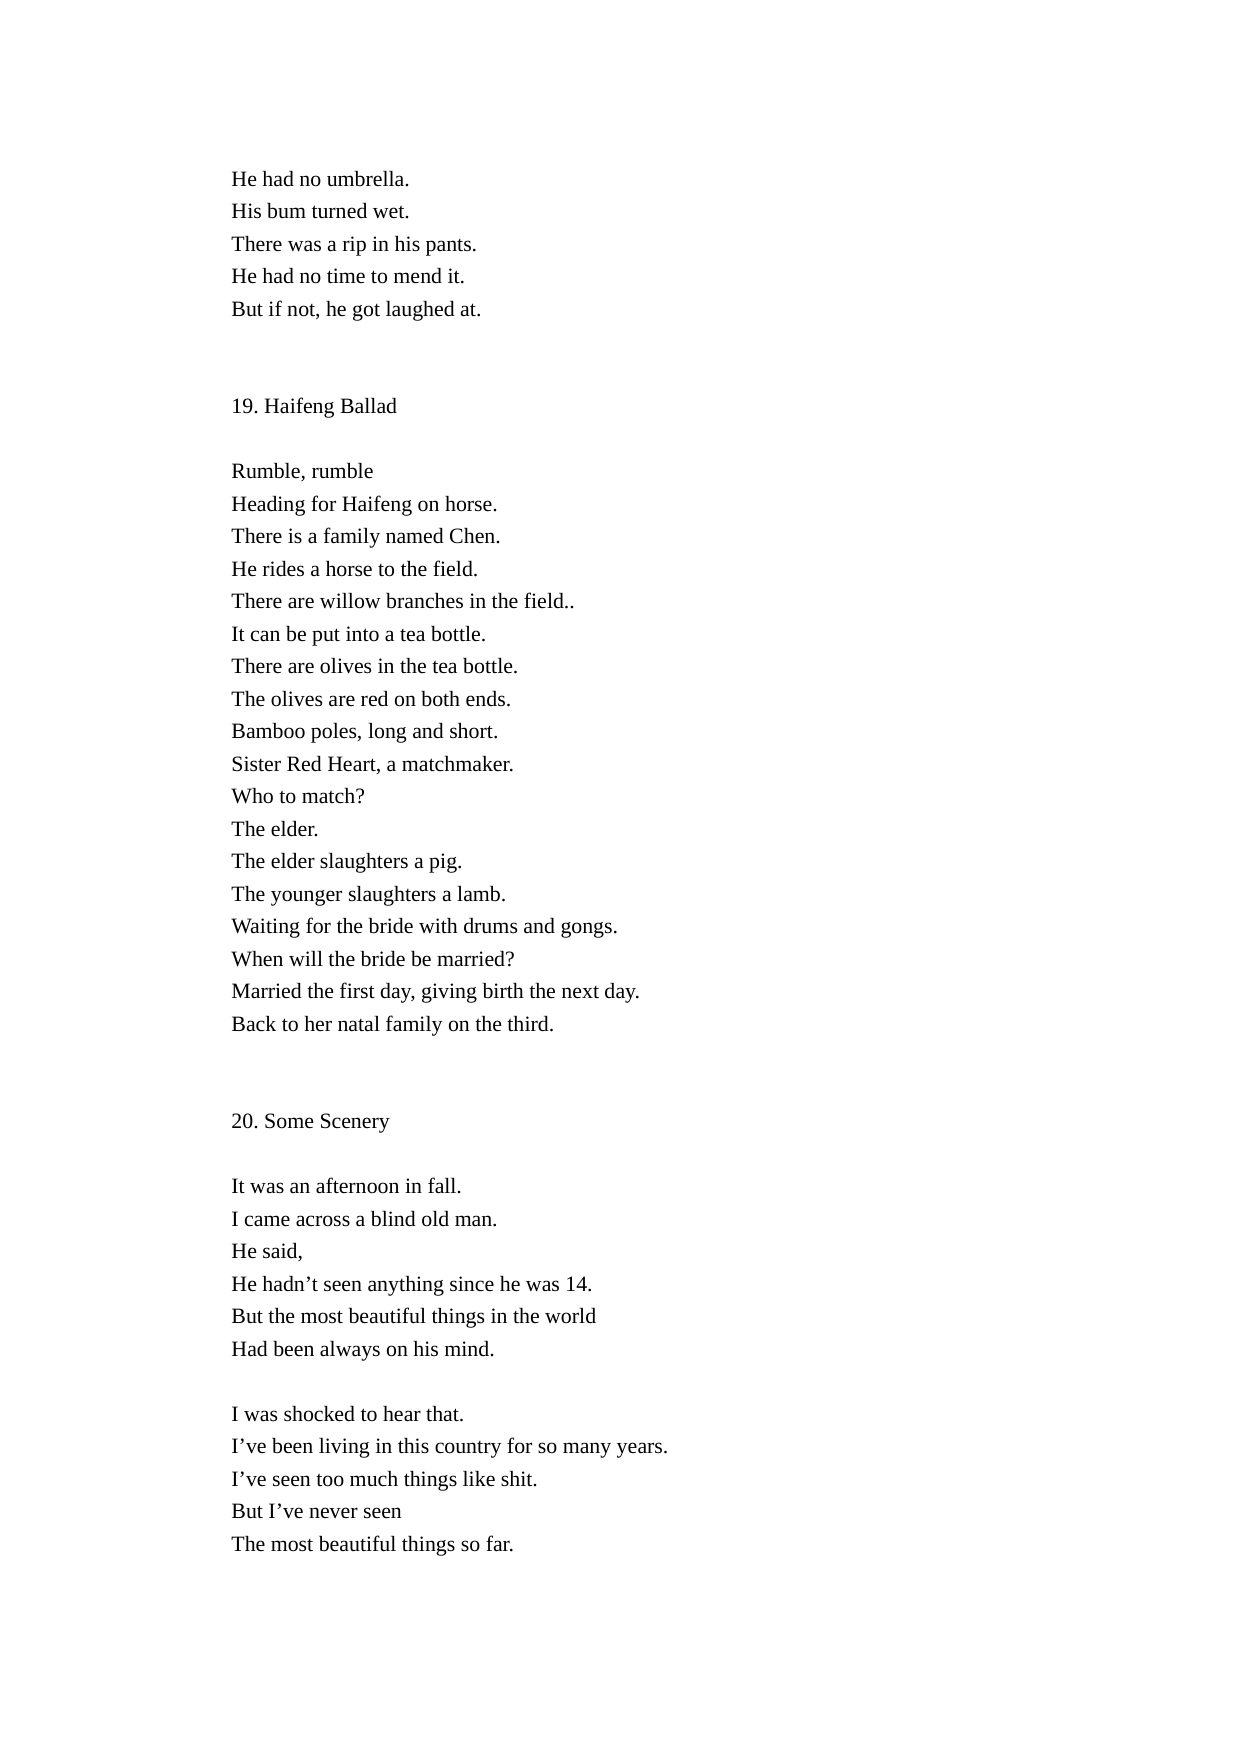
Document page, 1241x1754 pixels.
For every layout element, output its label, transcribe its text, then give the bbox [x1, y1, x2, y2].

text It can be put into a tea bottle. [187, 617, 1053, 649]
text There was a rip in his pants. [187, 227, 1053, 259]
text But the most beautiful things in the world [187, 1299, 1053, 1332]
text But if not, he got laughed at. [187, 292, 1053, 324]
text There is a family named Chen. [187, 519, 1053, 552]
text He said, [187, 1234, 1053, 1267]
text The elder. [187, 812, 1053, 844]
text When will the bride be married? [187, 942, 1053, 974]
text I was shocked to hear that. [187, 1397, 1053, 1429]
text I came across a blind old man. [187, 1202, 1053, 1234]
text Who to match? [187, 779, 1053, 812]
text He hadn’t seen anything since he was 14. [187, 1267, 1053, 1299]
text The elder slaughters a pig. [187, 844, 1053, 877]
text Rumble, rumble [187, 454, 1053, 487]
text There are olives in the tea bottle. [187, 649, 1053, 682]
text But I’ve never seen [187, 1494, 1053, 1527]
text Waiting for the bride with drums and gongs. [187, 909, 1053, 942]
text Back to her natal family on the third. [187, 1007, 1053, 1039]
text He rides a horse to the field. [187, 552, 1053, 584]
text Heading for Haifeng on horse. [187, 487, 1053, 519]
text 20. Some Scenery [187, 1104, 1053, 1137]
text His bum turned wet. [187, 194, 1053, 227]
text Married the first day, giving birth the next day. [187, 974, 1053, 1007]
text It was an afternoon in fall. [187, 1169, 1053, 1202]
text Had been always on his mind. [187, 1332, 1053, 1364]
text The olives are red on both ends. [187, 682, 1053, 714]
text He had no time to mend it. [187, 259, 1053, 292]
text I’ve been living in this country for so many years. [187, 1429, 1053, 1462]
text Bamboo poles, long and short. [187, 714, 1053, 747]
text I’ve seen too much things like shit. [187, 1462, 1053, 1494]
text Sister Red Heart, a matchmaker. [187, 747, 1053, 779]
text There are willow branches in the field.. [187, 584, 1053, 617]
text He had no umbrella. [187, 162, 1053, 194]
text 19. Haifeng Ballad [187, 389, 1053, 422]
text The younger slaughters a lamb. [187, 877, 1053, 909]
text The most beautiful things so far. [187, 1527, 1053, 1559]
